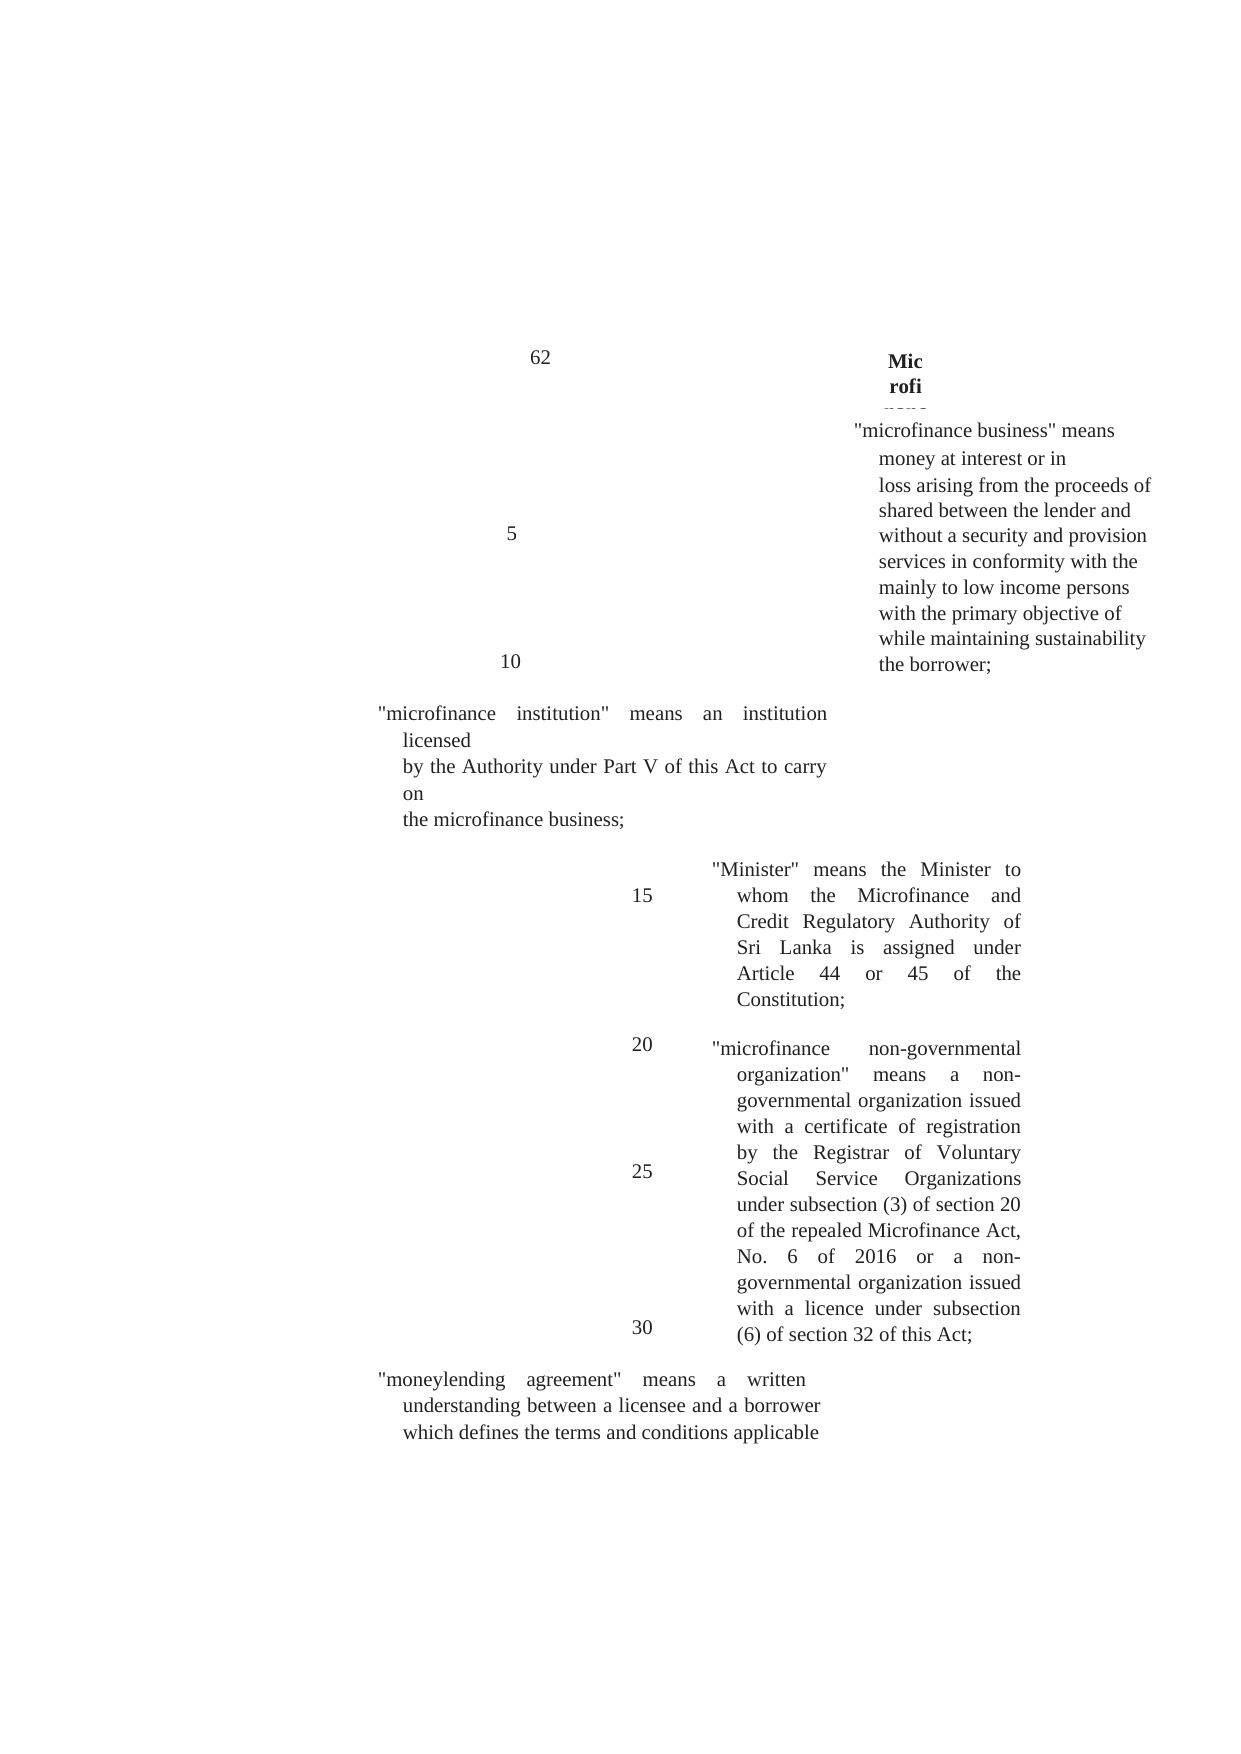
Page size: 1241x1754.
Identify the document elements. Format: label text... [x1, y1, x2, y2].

table_cell while maintaining sustainability of the lender and [839, 626, 1152, 652]
table_cell "microfinance business" means business of lending [839, 408, 1152, 446]
table_header 62 [525, 345, 838, 685]
table_cell loss arising from the proceeds of lending being [839, 473, 1152, 498]
table_cell the borrower; [839, 652, 1152, 685]
table_header 15 20 25 30 [212, 850, 682, 1350]
table_cell money at interest or in consideration of profit or [839, 446, 1152, 472]
table_header 5 [212, 345, 525, 549]
table_cell shared between the lender and the borrower with or [839, 498, 1152, 523]
text "microfinance institution" means an institution licensed by the Authority under Part V of this Act to carry on the microfinance business; [378, 701, 828, 831]
table_cell with the primary objective of social empowerment [839, 601, 1152, 626]
text "moneylending agreement" means a written understanding between a licensee and a borrower which defines the terms and conditions applicable [378, 1367, 828, 1444]
table_header Microfinance and Credit Regulatory Authority [839, 345, 1152, 408]
table_cell without a security and provision of other financial [839, 523, 1152, 549]
table_cell mainly to low income persons and micro enterprises [839, 575, 1152, 601]
table_cell 10 [212, 549, 525, 685]
table_header "Minister" means the Minister to whom the Microfinance and Credit Regulatory Authority of Sri Lanka is assigned under Article 44 or 45 of the Constitution; "microfinance non-governmental organization" means a non-governmental organization issued with a certificate of registration by the Registrar of Voluntary Social Service Organizations under subsection (3) of section 20 of the repealed Microfinance Act, No. 6 of 2016 or a non-governmental organization issued with a licence under subsection (6) of section 32 of this Act; "moneylender" means any person who carries on or advertises or announces himself or holds himself out in any way as carrying on a moneylending business whether or not he carries on any other business; [682, 850, 1152, 1350]
table_cell services in conformity with the Schedule to this Act, [839, 549, 1152, 575]
